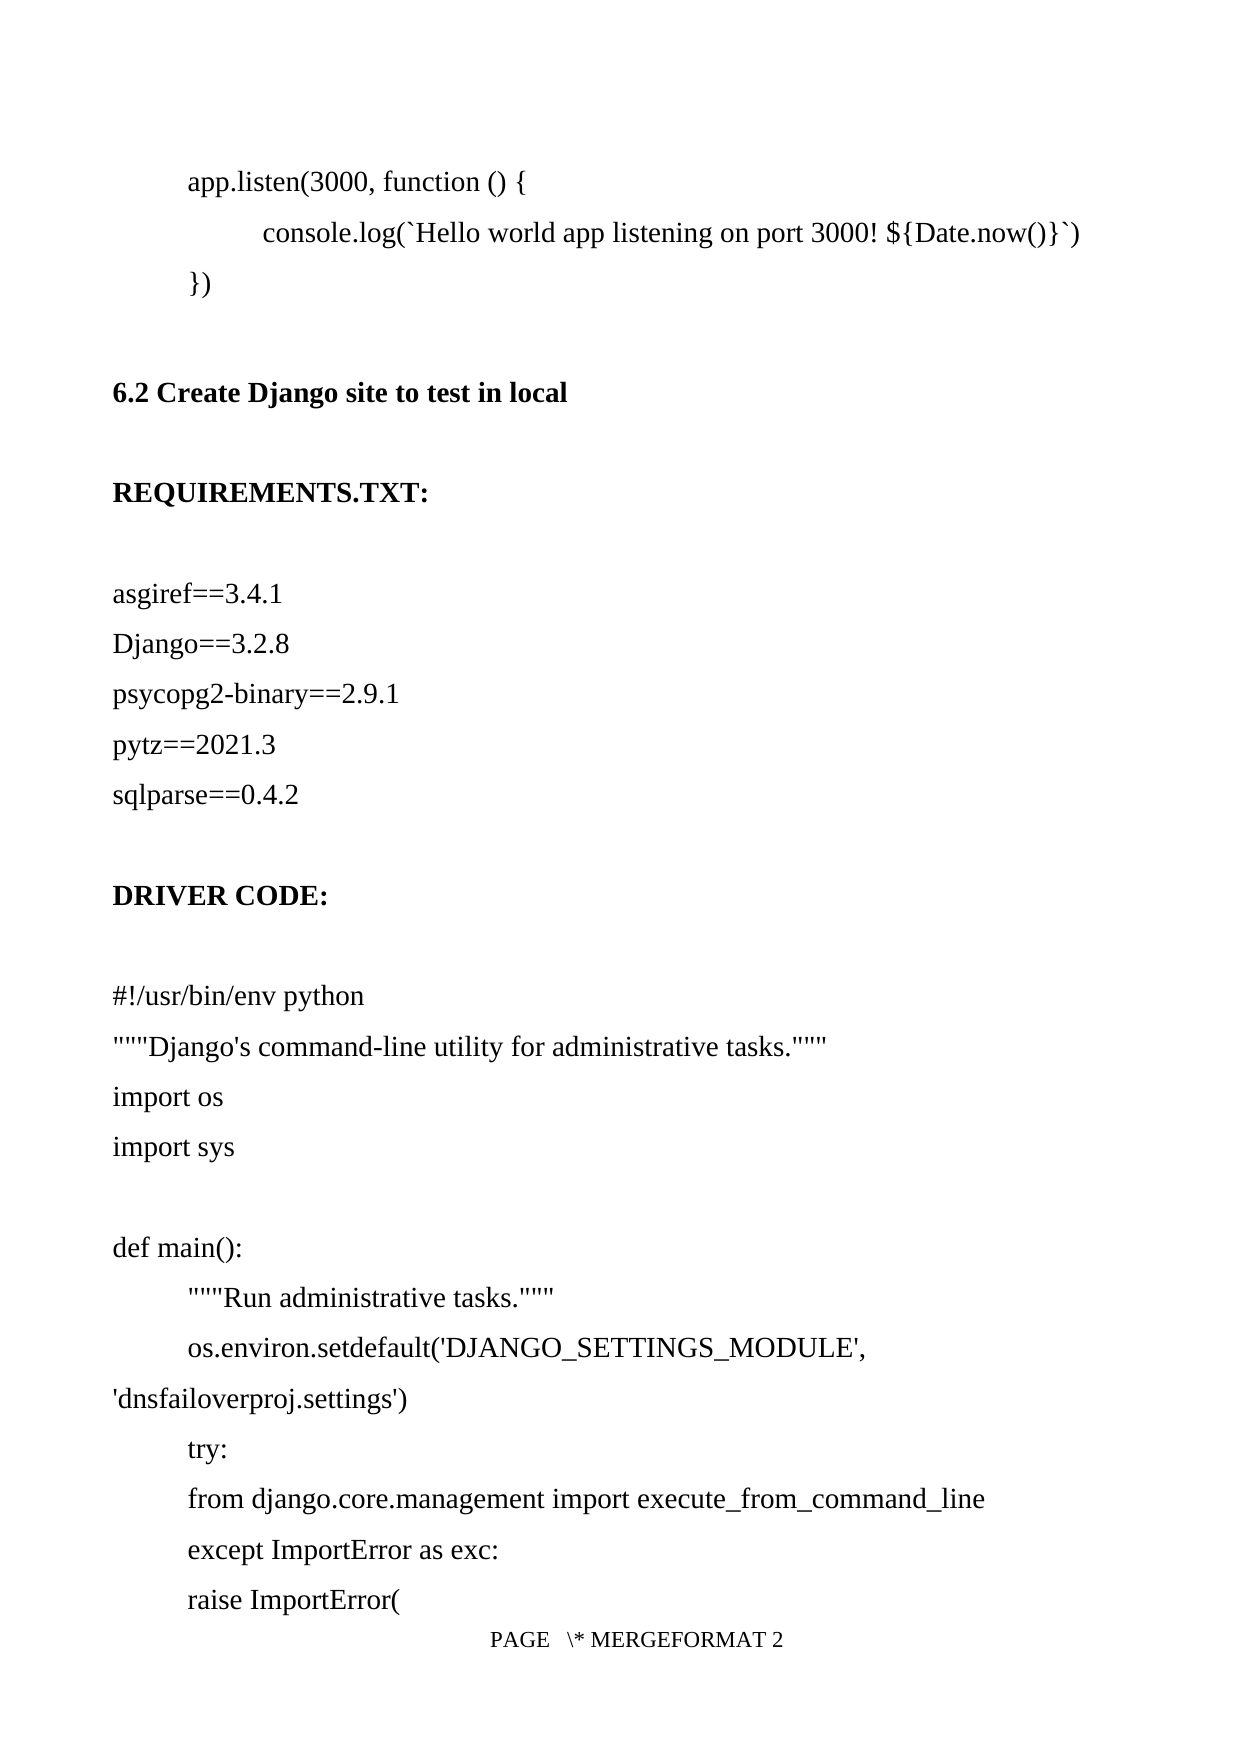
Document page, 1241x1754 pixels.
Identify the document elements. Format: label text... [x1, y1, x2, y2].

text sqlparse==0.4.2 [112, 777, 1155, 811]
text except ImportError as exc: [112, 1532, 1155, 1565]
text asgiref==3.4.1 [112, 576, 1155, 609]
text """Django's command-line utility for administrative tasks.""" [112, 1029, 1155, 1062]
text pytz==2021.3 [112, 727, 1155, 760]
text console.log(`Hello world app listening on port 3000! ${Date.now()}`) [187, 215, 1155, 248]
text import sys [112, 1129, 1155, 1163]
text REQUIREMENTS.TXT: [112, 475, 1155, 509]
text try: [112, 1431, 1155, 1465]
text psycopg2-binary==2.9.1 [112, 677, 1155, 710]
text Django==3.2.8 [112, 626, 1155, 660]
text os.environ.setdefault('DJANGO_SETTINGS_MODULE', 'dnsfailoverproj.settings') [112, 1331, 1155, 1414]
text DRIVER CODE: [112, 878, 1155, 911]
subtitle 6.2 Create Django site to test in local [112, 375, 1155, 408]
text def main(): [112, 1230, 1155, 1263]
text #!/usr/bin/env python [112, 978, 1155, 1012]
text from django.core.management import execute_from_command_line [112, 1482, 1155, 1515]
text }) [187, 265, 1155, 299]
text raise ImportError( [112, 1582, 1155, 1616]
text """Run administrative tasks.""" [112, 1280, 1155, 1314]
text import os [112, 1079, 1155, 1113]
text app.listen(3000, function () { [187, 164, 1155, 198]
